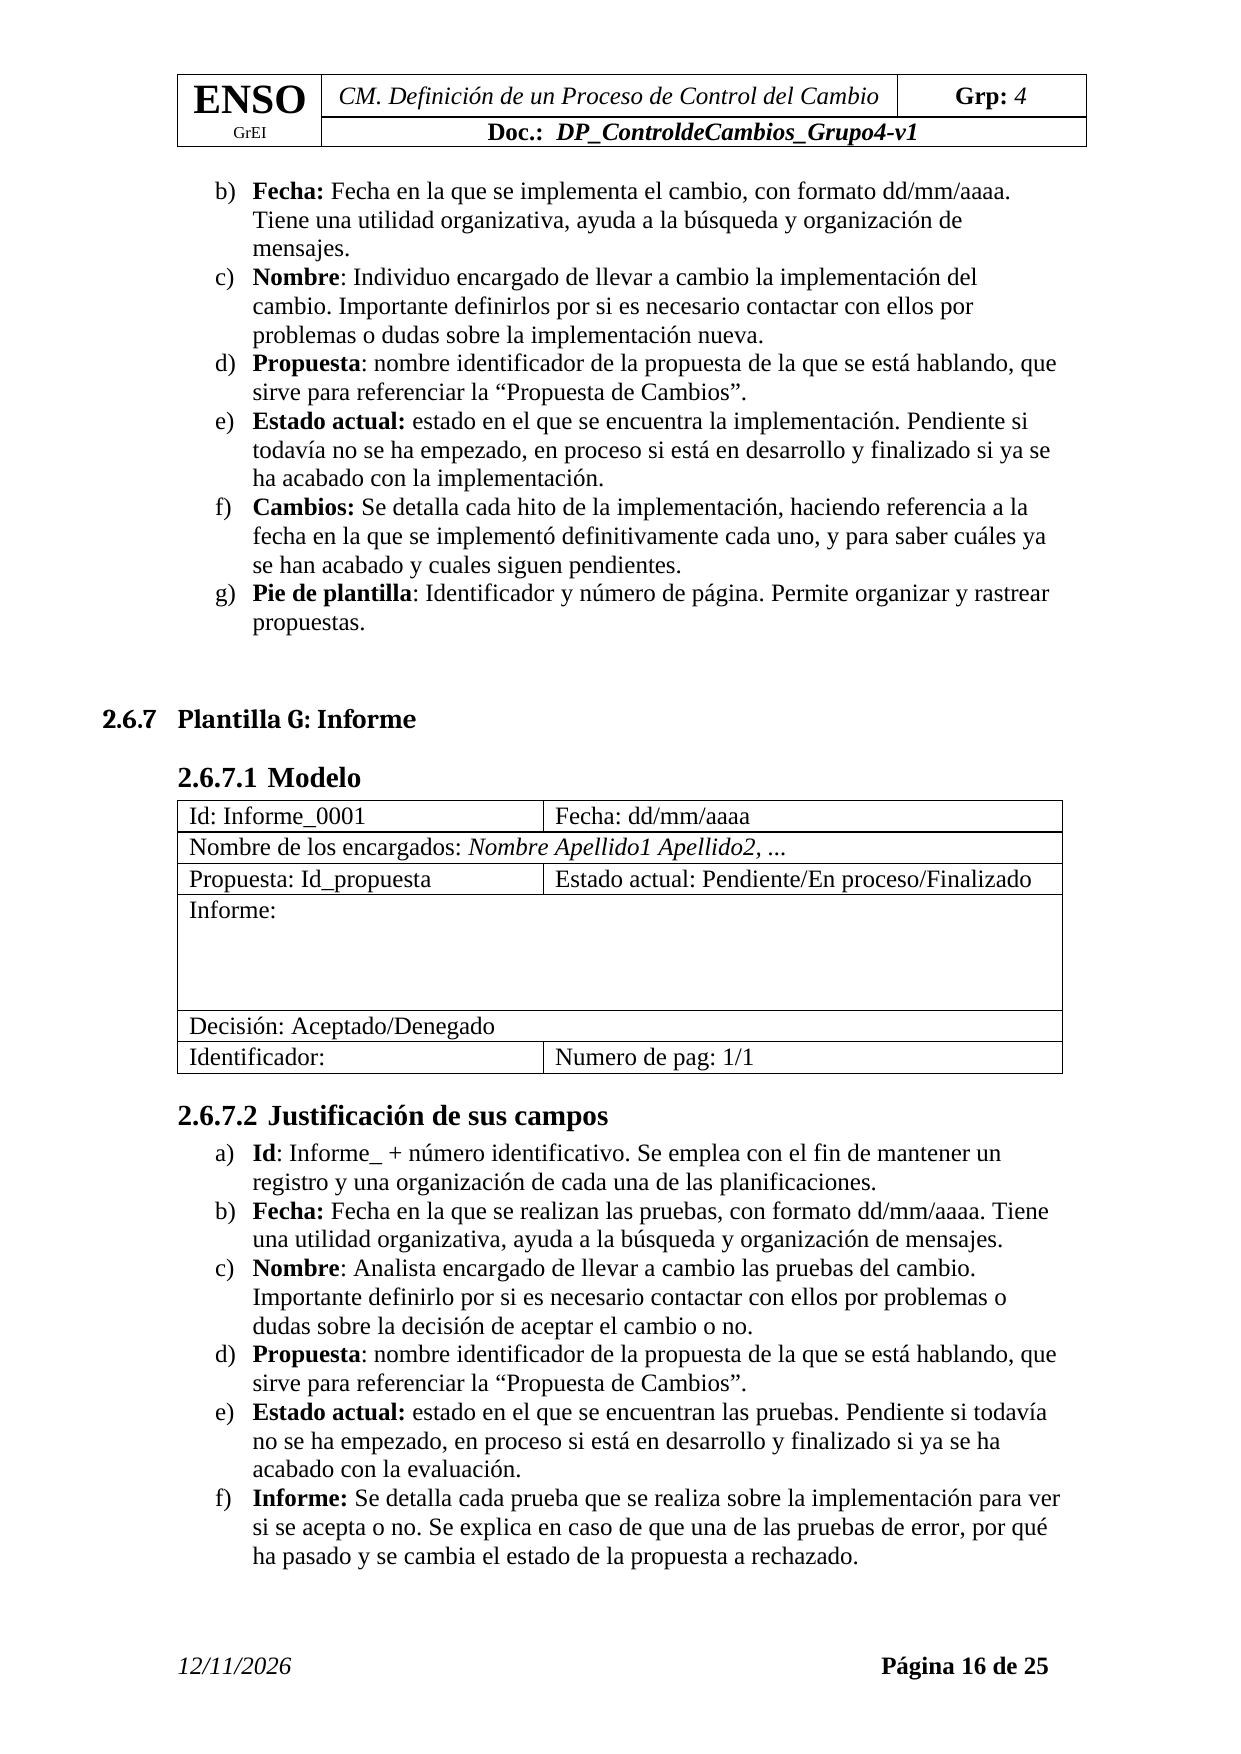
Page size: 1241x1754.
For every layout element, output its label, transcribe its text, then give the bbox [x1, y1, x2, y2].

subtitle Modelo [177, 760, 1063, 794]
list Nombre: Analista encargado de llevar a cambio las pruebas del cambio. Importante definirlo por si es necesario contactar con ellos por problemas o dudas sobre la decisión de aceptar el cambio o no. [215, 1253, 1063, 1339]
list Id: Informe_ + número identificativo. Se emplea con el fin de mantener un registro y una organización de cada una de las planificaciones. [215, 1138, 1063, 1196]
table_header Fecha: dd/mm/aaaa [544, 801, 1062, 831]
list Informe: Se detalla cada prueba que se realiza sobre la implementación para ver si se acepta o no. Se explica en caso de que una de las pruebas de error, por qué ha pasado y se cambia el estado de la propuesta a rechazado. [215, 1483, 1063, 1569]
list Propuesta: nombre identificador de la propuesta de la que se está hablando, que sirve para referenciar la “Propuesta de Cambios”. [215, 1339, 1063, 1397]
list Estado actual: estado en el que se encuentra la implementación. Pendiente si todavía no se ha empezado, en proceso si está en desarrollo y finalizado si ya se ha acabado con la implementación. [215, 406, 1063, 492]
list Estado actual: estado en el que se encuentran las pruebas. Pendiente si todavía no se ha empezado, en proceso si está en desarrollo y finalizado si ya se ha acabado con la evaluación. [215, 1397, 1063, 1483]
list Pie de plantilla: Identificador y número de página. Permite organizar y rastrear propuestas. [215, 578, 1063, 636]
list Nombre: Individuo encargado de llevar a cambio la implementación del cambio. Importante definirlos por si es necesario contactar con ellos por problemas o dudas sobre la implementación nueva. [215, 262, 1063, 348]
table_cell Nombre de los encargados: Nombre Apellido1 Apellido2, ... [178, 833, 1062, 863]
table_cell Propuesta: Id_propuesta [178, 864, 543, 894]
list Fecha: Fecha en la que se realizan las pruebas, con formato dd/mm/aaaa. Tiene una utilidad organizativa, ayuda a la búsqueda y organización de mensajes. [215, 1196, 1063, 1253]
subtitle Plantilla G: Informe [102, 704, 1063, 735]
table_header Id: Informe_0001 [178, 801, 543, 831]
list Propuesta: nombre identificador de la propuesta de la que se está hablando, que sirve para referenciar la “Propuesta de Cambios”. [215, 348, 1063, 406]
table_cell Informe: [178, 895, 1062, 1010]
table_cell Estado actual: Pendiente/En proceso/Finalizado [544, 864, 1062, 894]
table_cell Decisión: Aceptado/Denegado [178, 1011, 1062, 1041]
list Fecha: Fecha en la que se implementa el cambio, con formato dd/mm/aaaa. Tiene una utilidad organizativa, ayuda a la búsqueda y organización de mensajes. [215, 176, 1063, 262]
subtitle Justificación de sus campos [177, 1098, 1063, 1132]
list Cambios: Se detalla cada hito de la implementación, haciendo referencia a la fecha en la que se implementó definitivamente cada uno, y para saber cuáles ya se han acabado y cuales siguen pendientes. [215, 492, 1063, 578]
table_cell Identificador: [178, 1042, 543, 1072]
table_cell Numero de pag: 1/1 [544, 1042, 1062, 1072]
